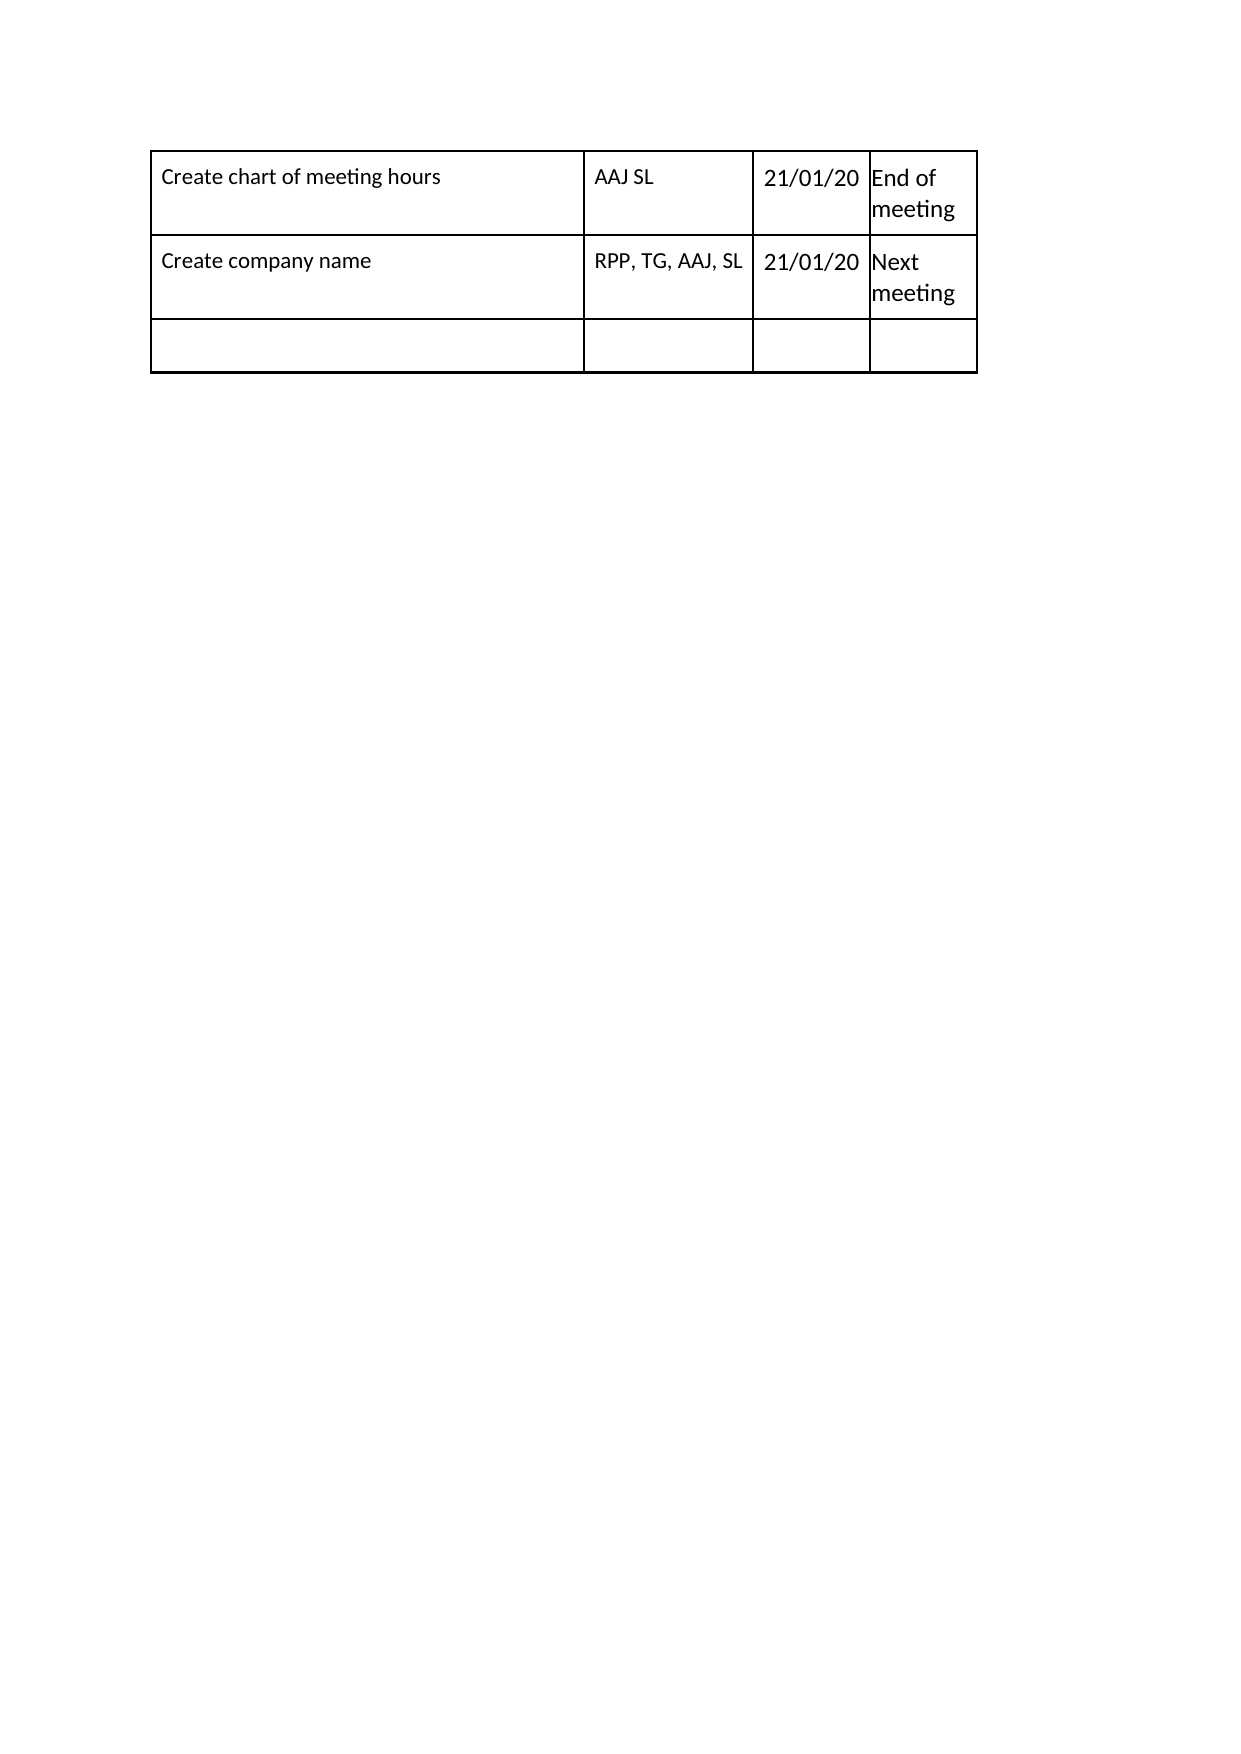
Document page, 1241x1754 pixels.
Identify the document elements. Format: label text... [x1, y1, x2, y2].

table_cell Next meeting [871, 236, 976, 318]
table_cell Create chart of meeting hours [152, 152, 583, 234]
table_cell AAJ SL [585, 152, 752, 234]
table_cell [871, 320, 976, 371]
table_cell 21/01/20 [754, 152, 869, 234]
table_cell End of meeting [871, 152, 976, 234]
table_cell 21/01/20 [754, 236, 869, 318]
table_cell [152, 320, 583, 371]
table_cell Create company name [152, 236, 583, 318]
table_cell RPP, TG, AAJ, SL [585, 236, 752, 318]
table_cell [585, 320, 752, 371]
table_cell [754, 320, 869, 371]
